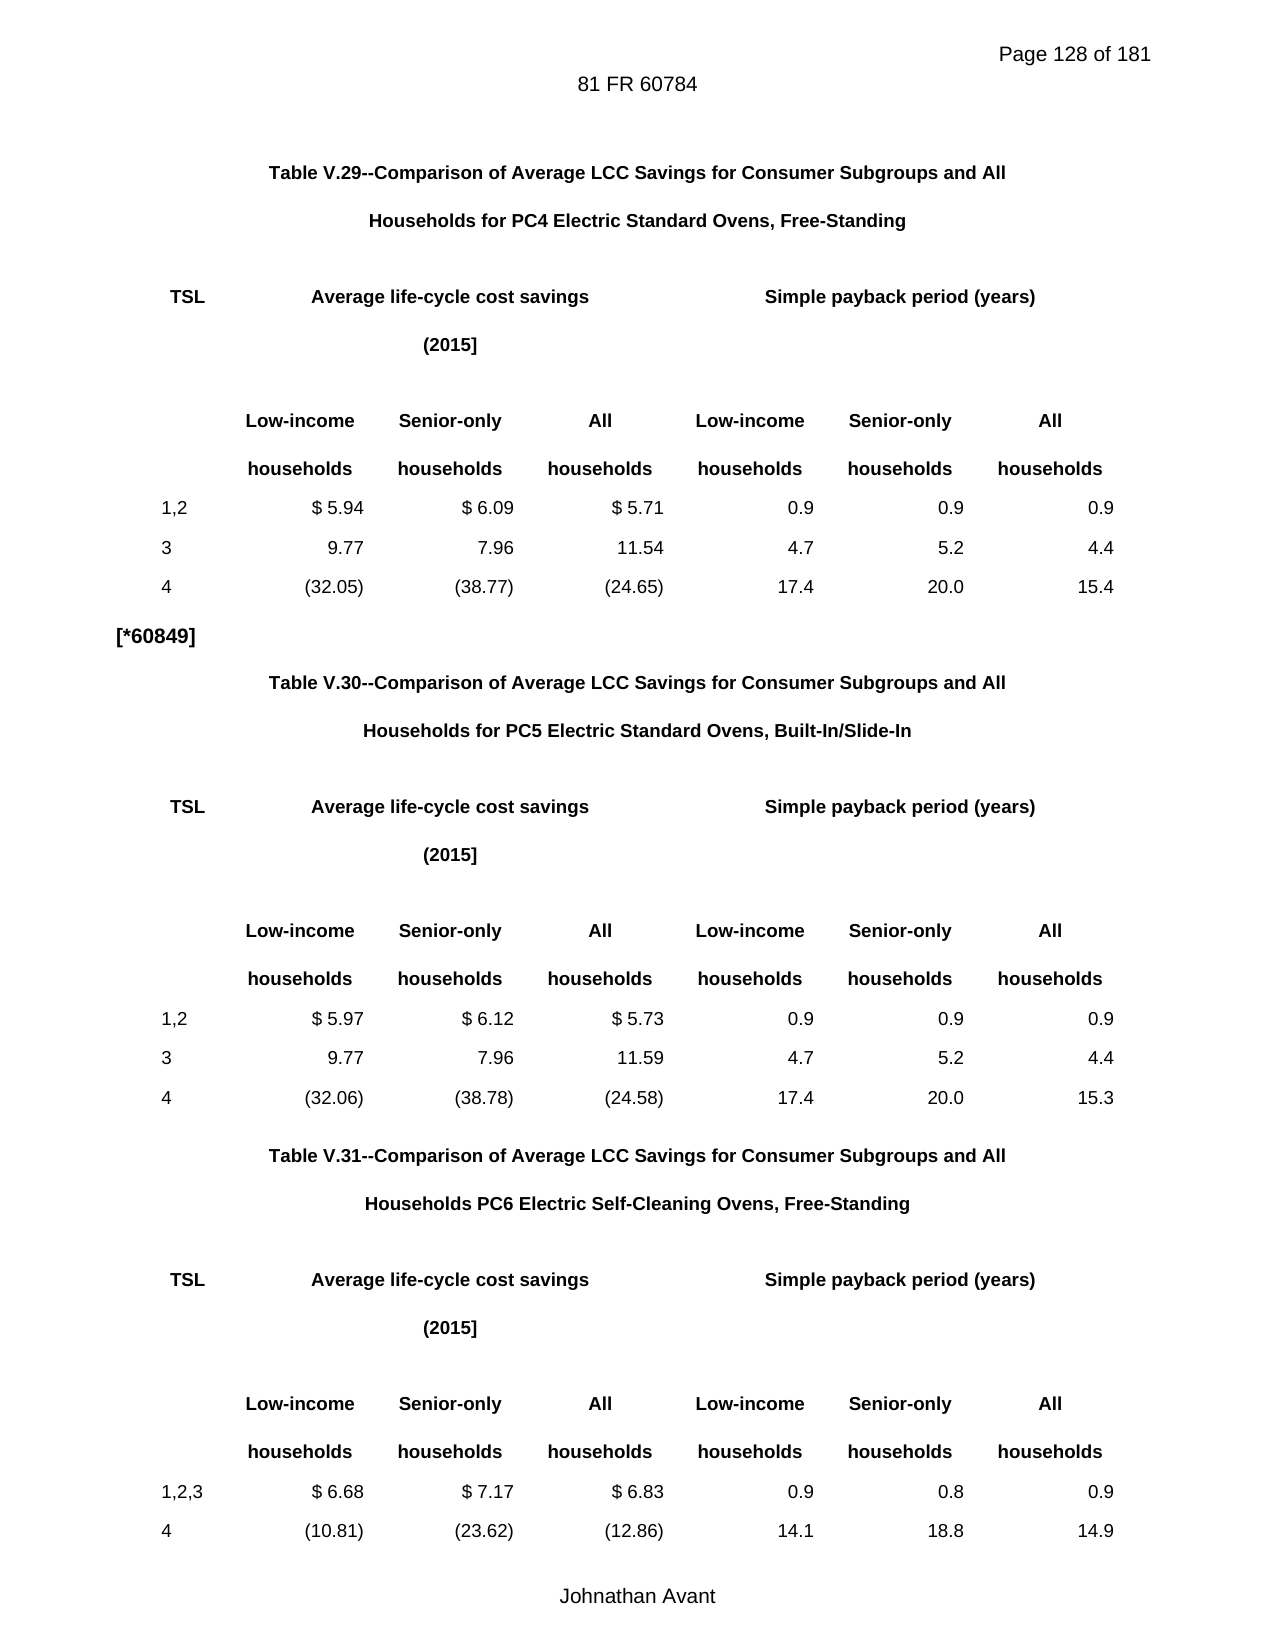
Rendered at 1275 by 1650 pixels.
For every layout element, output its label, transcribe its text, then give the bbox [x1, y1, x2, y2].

text [*60849] [104, 621, 1171, 648]
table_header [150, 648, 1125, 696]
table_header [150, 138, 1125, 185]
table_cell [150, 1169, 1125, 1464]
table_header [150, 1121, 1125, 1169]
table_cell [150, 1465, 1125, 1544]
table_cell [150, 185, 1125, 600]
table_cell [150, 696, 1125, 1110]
